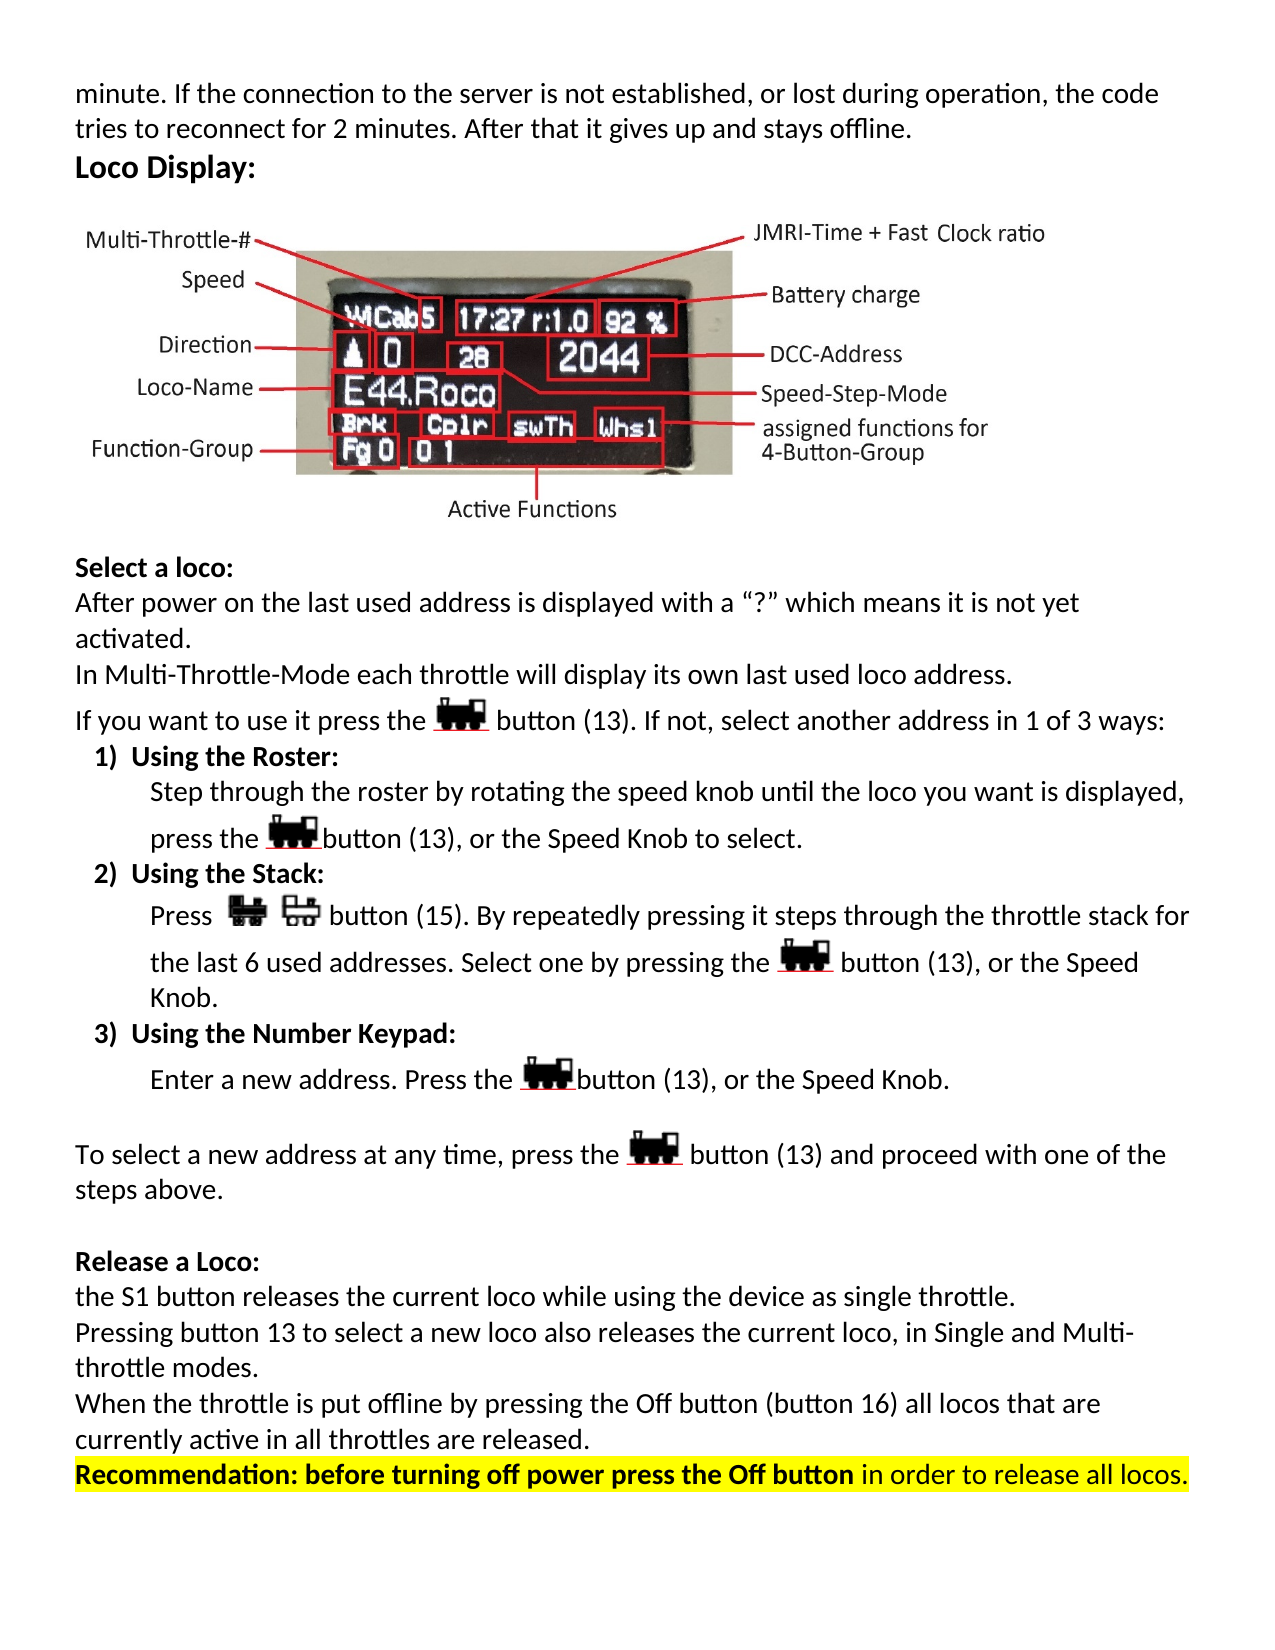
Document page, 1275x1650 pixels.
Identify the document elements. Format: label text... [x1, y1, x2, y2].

list Using the Roster: [94, 738, 1200, 773]
list Using the Number Keypad: [94, 1015, 1200, 1051]
picture [75, 203, 1052, 533]
picture [520, 1050, 577, 1090]
picture [265, 809, 322, 849]
text Press button (15). By repeatedly pressing it steps through the throttle stack for the last 6 used addresses. Select one by pressing the button (13), or the Speed Knob. [150, 891, 1200, 1015]
text Pressing button 13 to select a new loco also releases the current loco, in Single and Multi- throttle modes. [75, 1314, 1200, 1385]
picture [219, 891, 323, 926]
text Release a Loco: [75, 1243, 1200, 1278]
list Using the Stack: [94, 856, 1200, 891]
text Select a loco: [75, 549, 1200, 584]
text Step through the roster by rotating the speed knob until the loco you want is displayed, press the button (13), or the Speed Knob to select. [150, 773, 1200, 856]
picture [777, 932, 834, 972]
picture [433, 691, 490, 731]
text Loco Display: [75, 146, 1200, 187]
text After power on the last used address is displayed with a “?” which means it is not yet activated. [75, 584, 1200, 656]
text the S1 button releases the current loco while using the device as single throttle. [75, 1278, 1200, 1314]
text To select a new address at any time, press the button (13) and proceed with one of the steps above. [75, 1125, 1200, 1207]
text Enter a new address. Press the button (13), or the Speed Knob. [150, 1051, 1200, 1097]
text When the throttle is put offline by pressing the Off button (button 16) all locos that are currently active in all throttles are released. [75, 1385, 1200, 1456]
text In Multi-Throttle-Mode each throttle will display its own last used loco address. [75, 656, 1200, 691]
text If you want to use it press the button (13). If not, select another address in 1 of 3 ways: [75, 691, 1200, 738]
picture [626, 1125, 683, 1165]
